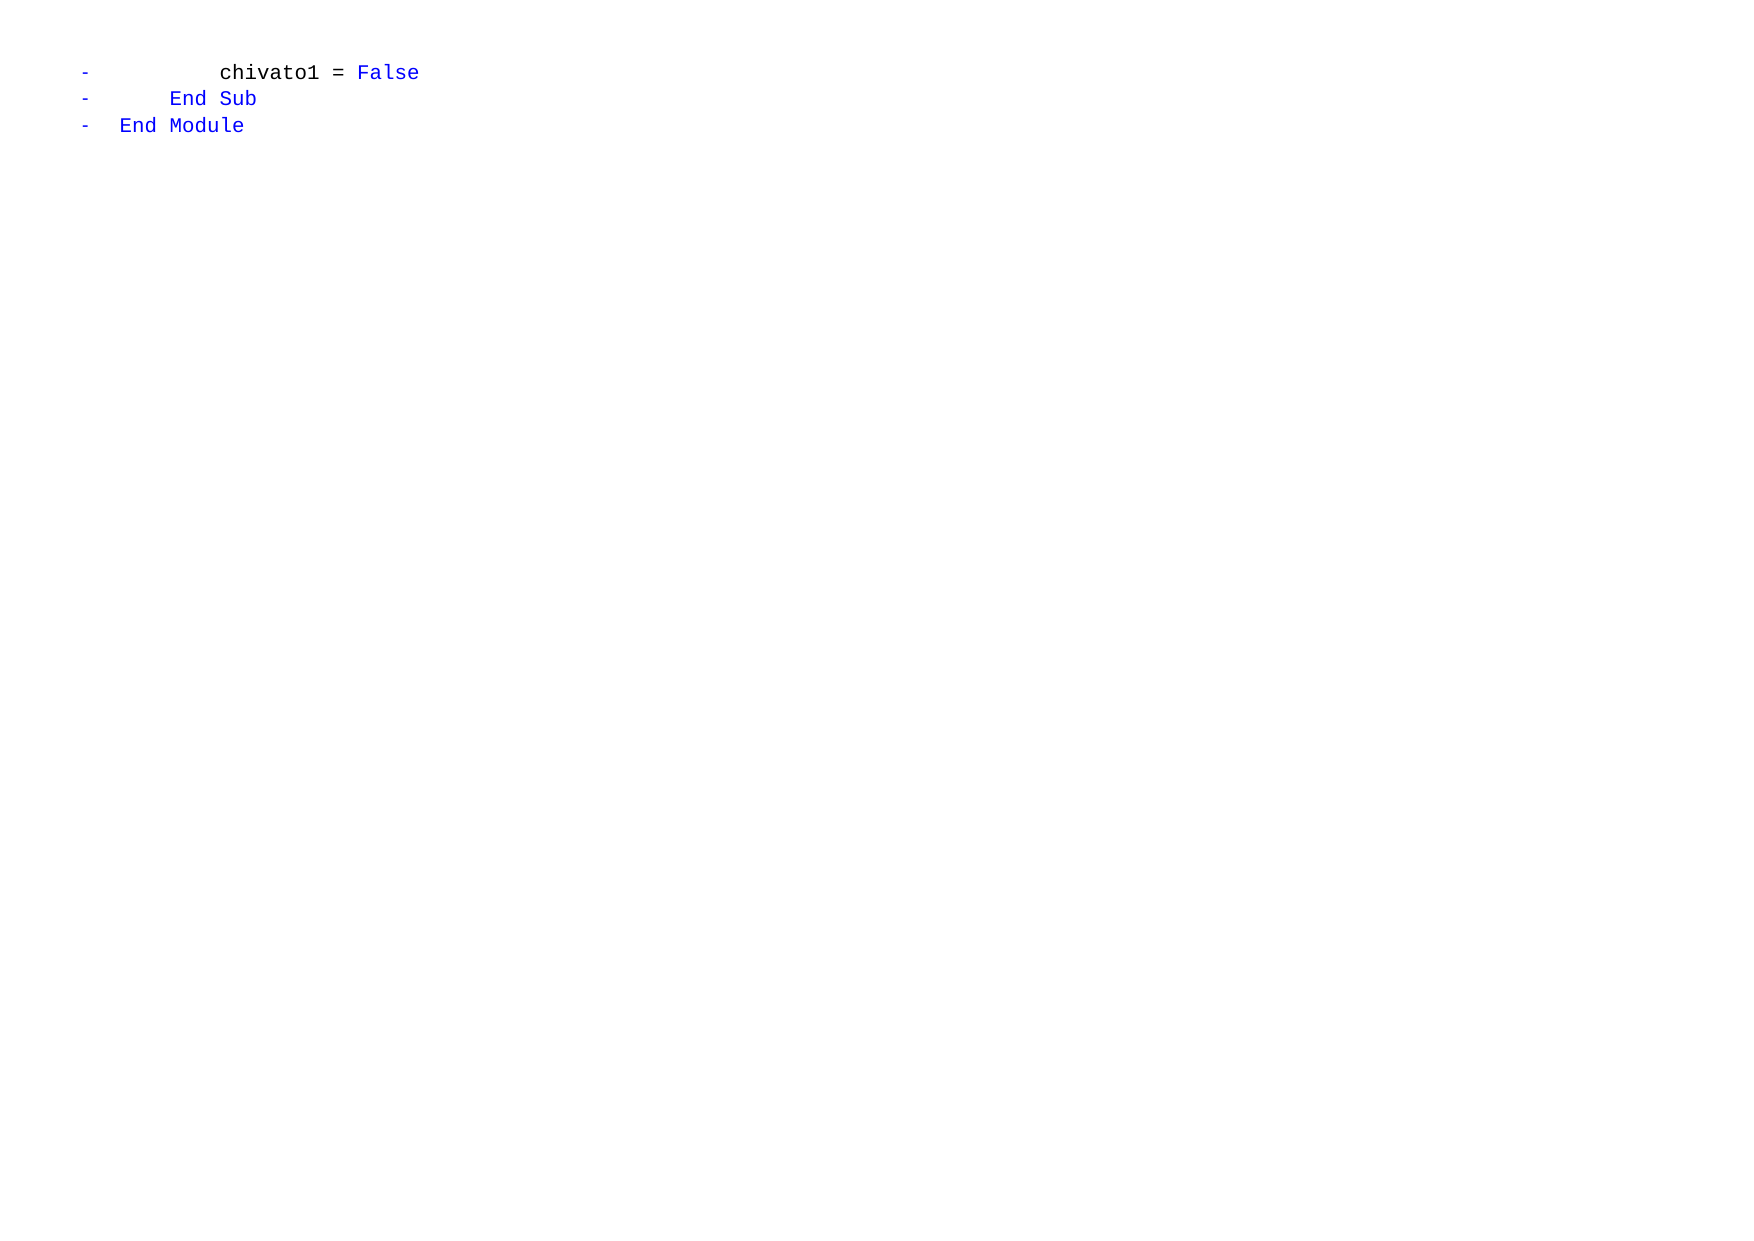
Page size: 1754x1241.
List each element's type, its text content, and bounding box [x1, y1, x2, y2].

list End Sub [82, 86, 1683, 112]
list End Module [82, 112, 1683, 138]
list chivato1 = False [82, 59, 1683, 86]
